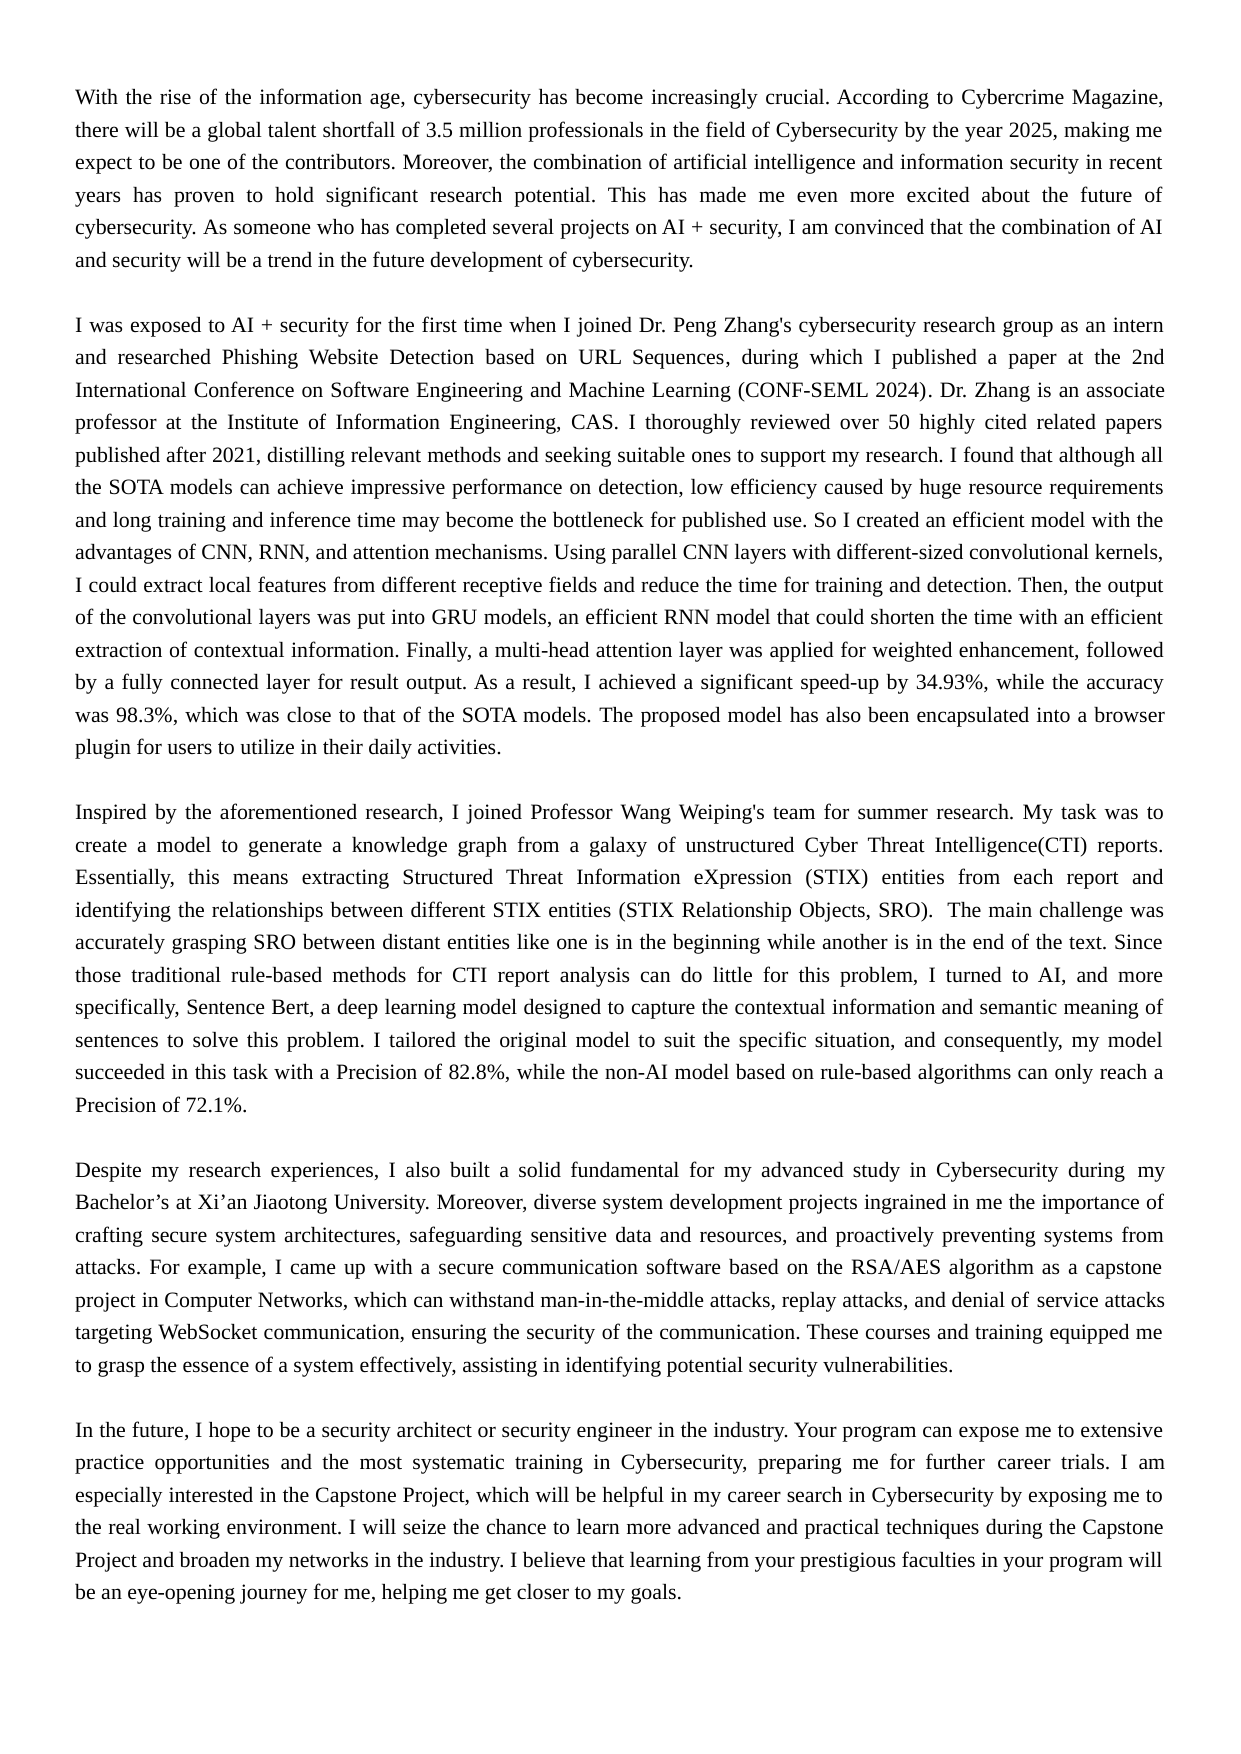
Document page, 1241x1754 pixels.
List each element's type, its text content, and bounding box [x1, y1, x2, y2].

text I was exposed to AI + security for the first time when I joined Dr. Peng Zhang's cybersecurity research group as an intern and researched Phishing Website Detection based on URL Sequences, during which I published a paper at the 2nd International Conference on Software Engineering and Machine Learning (CONF-SEML 2024). Dr. Zhang is an associate professor at the Institute of Information Engineering, CAS. I thoroughly reviewed over 50 highly cited related papers published after 2021, distilling relevant methods and seeking suitable ones to support my research. I found that although all the SOTA models can achieve impressive performance on detection, low efficiency caused by huge resource requirements and long training and inference time may become the bottleneck for published use. So I created an efficient model with the advantages of CNN, RNN, and attention mechanisms. Using parallel CNN layers with different-sized convolutional kernels, I could extract local features from different receptive fields and reduce the time for training and detection. Then, the output of the convolutional layers was put into GRU models, an efficient RNN model that could shorten the time with an efficient extraction of contextual information. Finally, a multi-head attention layer was applied for weighted enhancement, followed by a fully connected layer for result output. As a result, I achieved a significant speed-up by 34.93%, while the accuracy was 98.3%, which was close to that of the SOTA models. The proposed model has also been encapsulated into a browser plugin for users to utilize in their daily activities. [75, 308, 1165, 763]
text Despite my research experiences, I also built a solid fundamental for my advanced study in Cybersecurity during my Bachelor’s at Xi’an Jiaotong University. Moreover, diverse system development projects ingrained in me the importance of crafting secure system architectures, safeguarding sensitive data and resources, and proactively preventing systems from attacks. For example, I came up with a secure communication software based on the RSA/AES algorithm as a capstone project in Computer Networks, which can withstand man-in-the-middle attacks, replay attacks, and denial of service attacks targeting WebSocket communication, ensuring the security of the communication. These courses and training equipped me to grasp the essence of a system effectively, assisting in identifying potential security vulnerabilities. [75, 1153, 1165, 1381]
text With the rise of the information age, cybersecurity has become increasingly crucial. According to Cybercrime Magazine, there will be a global talent shortfall of 3.5 million professionals in the field of Cybersecurity by the year 2025, making me expect to be one of the contributors. Moreover, the combination of artificial intelligence and information security in recent years has proven to hold significant research potential. This has made me even more excited about the future of cybersecurity. As someone who has completed several projects on AI + security, I am convinced that the combination of AI and security will be a trend in the future development of cybersecurity. [75, 81, 1165, 276]
text Inspired by the aforementioned research, I joined Professor Wang Weiping's team for summer research. My task was to create a model to generate a knowledge graph from a galaxy of unstructured Cyber Threat Intelligence(CTI) reports. Essentially, this means extracting Structured Threat Information eXpression (STIX) entities from each report and identifying the relationships between different STIX entities (STIX Relationship Objects, SRO). The main challenge was accurately grasping SRO between distant entities like one is in the beginning while another is in the end of the text. Since those traditional rule-based methods for CTI report analysis can do little for this problem, I turned to AI, and more specifically, Sentence Bert, a deep learning model designed to capture the contextual information and semantic meaning of sentences to solve this problem. I tailored the original model to suit the specific situation, and consequently, my model succeeded in this task with a Precision of 82.8%, while the non-AI model based on rule-based algorithms can only reach a Precision of 72.1%. [75, 796, 1165, 1121]
text In the future, I hope to be a security architect or security engineer in the industry. Your program can expose me to extensive practice opportunities and the most systematic training in Cybersecurity, preparing me for further career trials. I am especially interested in the Capstone Project, which will be helpful in my career search in Cybersecurity by exposing me to the real working environment. I will seize the chance to learn more advanced and practical techniques during the Capstone Project and broaden my networks in the industry. I believe that learning from your prestigious faculties in your program will be an eye-opening journey for me, helping me get closer to my goals. [75, 1413, 1165, 1608]
